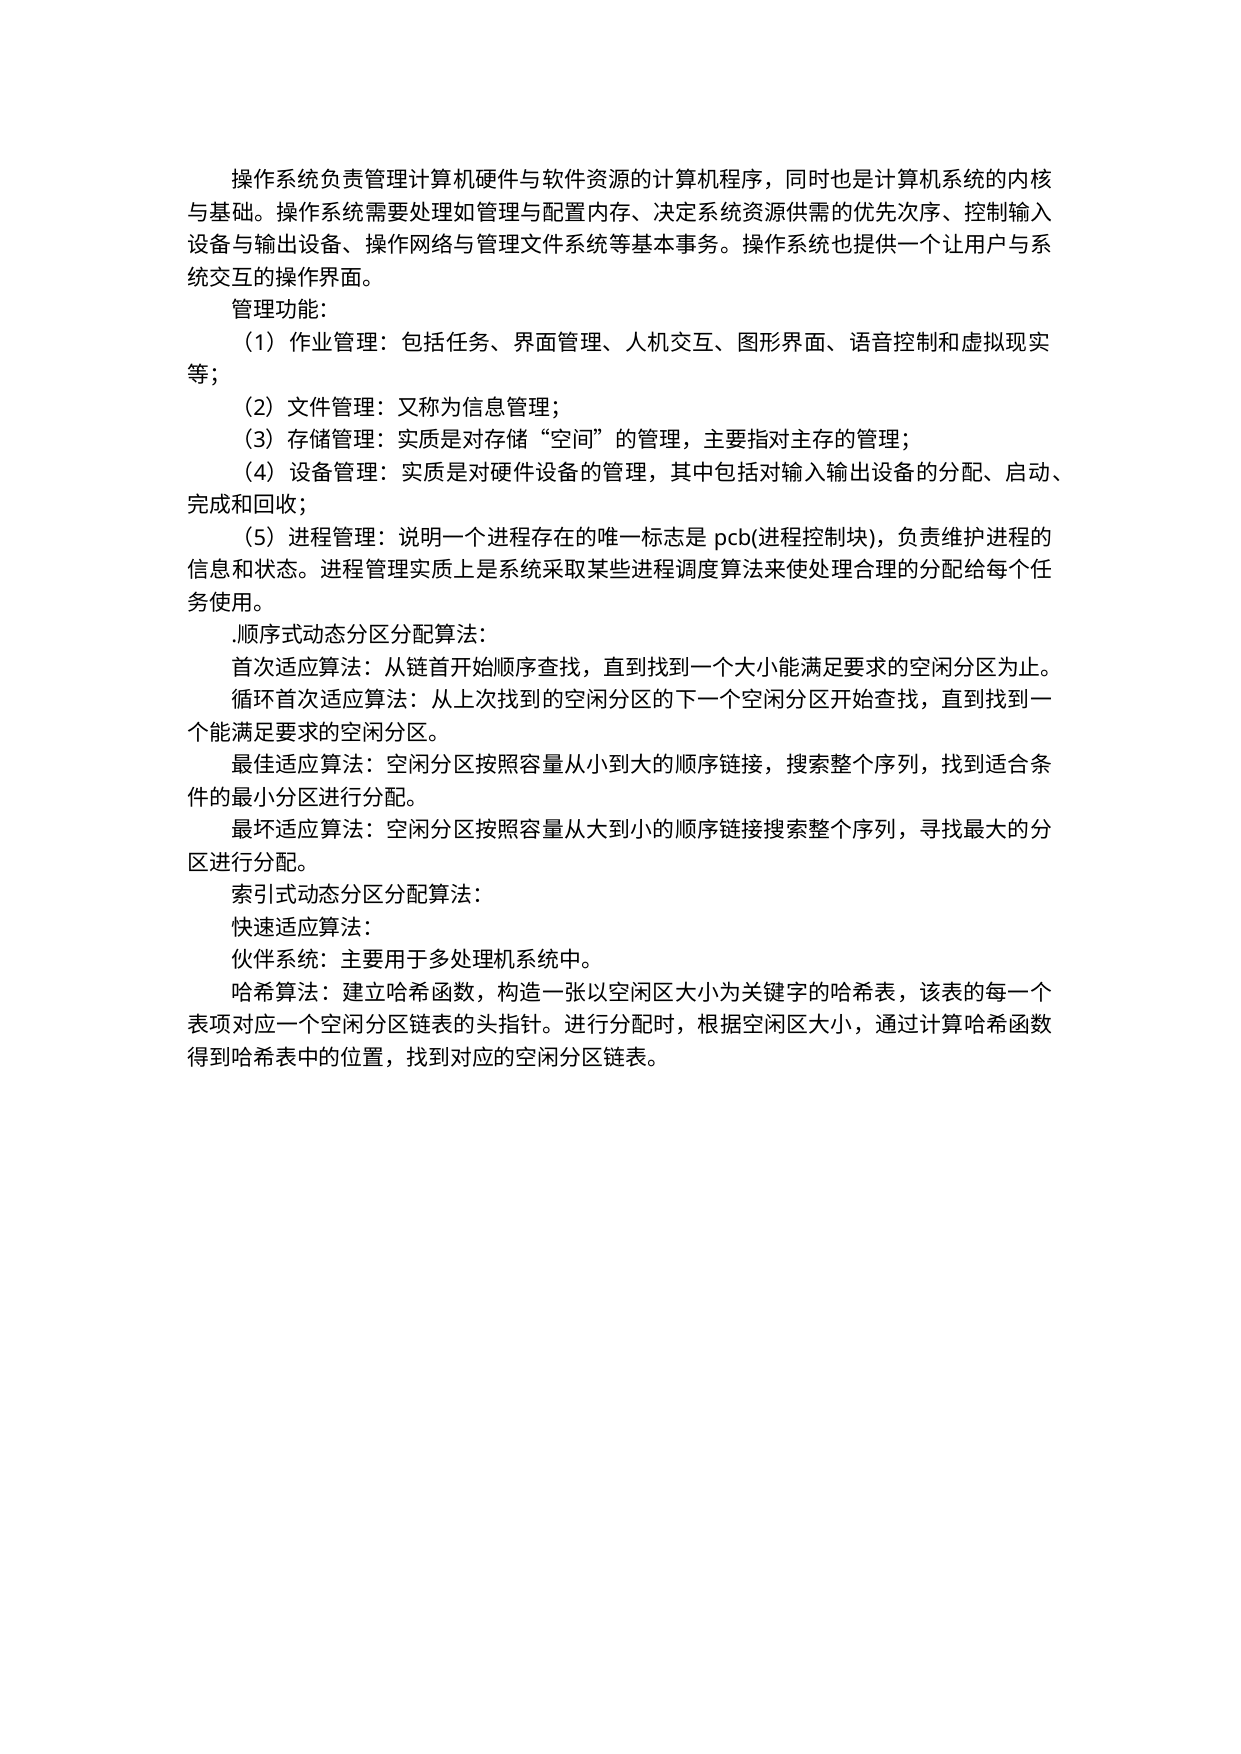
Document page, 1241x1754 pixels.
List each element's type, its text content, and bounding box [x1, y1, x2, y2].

text 索引式动态分区分配算法： [187, 877, 1053, 909]
text 最佳适应算法：空闲分区按照容量从小到大的顺序链接，搜索整个序列，找到适合条件的最小分区进行分配。 [187, 747, 1053, 812]
text 首次适应算法：从链首开始顺序查找，直到找到一个大小能满足要求的空闲分区为止。 [187, 649, 1053, 682]
text （1）作业管理：包括任务、界面管理、人机交互、图形界面、语音控制和虚拟现实等； [187, 324, 1053, 389]
text 伙伴系统：主要用于多处理机系统中。 [187, 942, 1053, 974]
text .顺序式动态分区分配算法： [187, 617, 1053, 649]
text 快速适应算法： [187, 909, 1053, 942]
text （3）存储管理：实质是对存储“空间”的管理，主要指对主存的管理； [187, 422, 1053, 454]
text 操作系统负责管理计算机硬件与软件资源的计算机程序，同时也是计算机系统的内核与基础。操作系统需要处理如管理与配置内存、决定系统资源供需的优先次序、控制输入设备与输出设备、操作网络与管理文件系统等基本事务。操作系统也提供一个让用户与系统交互的操作界面。 [187, 162, 1053, 292]
text 循环首次适应算法：从上次找到的空闲分区的下一个空闲分区开始查找，直到找到一个能满足要求的空闲分区。 [187, 682, 1053, 747]
text 最坏适应算法：空闲分区按照容量从大到小的顺序链接搜索整个序列，寻找最大的分区进行分配。 [187, 812, 1053, 877]
text 管理功能： [187, 292, 1053, 324]
text （4）设备管理：实质是对硬件设备的管理，其中包括对输入输出设备的分配、启动、完成和回收； [187, 454, 1053, 519]
text 哈希算法：建立哈希函数，构造一张以空闲区大小为关键字的哈希表，该表的每一个表项对应一个空闲分区链表的头指针。进行分配时，根据空闲区大小，通过计算哈希函数，得到哈希表中的位置，找到对应的空闲分区链表。 [187, 974, 1053, 1072]
text （5）进程管理：说明一个进程存在的唯一标志是pcb(进程控制块)，负责维护进程的信息和状态。进程管理实质上是系统采取某些进程调度算法来使处理合理的分配给每个任务使用。 [187, 519, 1053, 617]
text （2）文件管理：又称为信息管理； [187, 389, 1053, 422]
